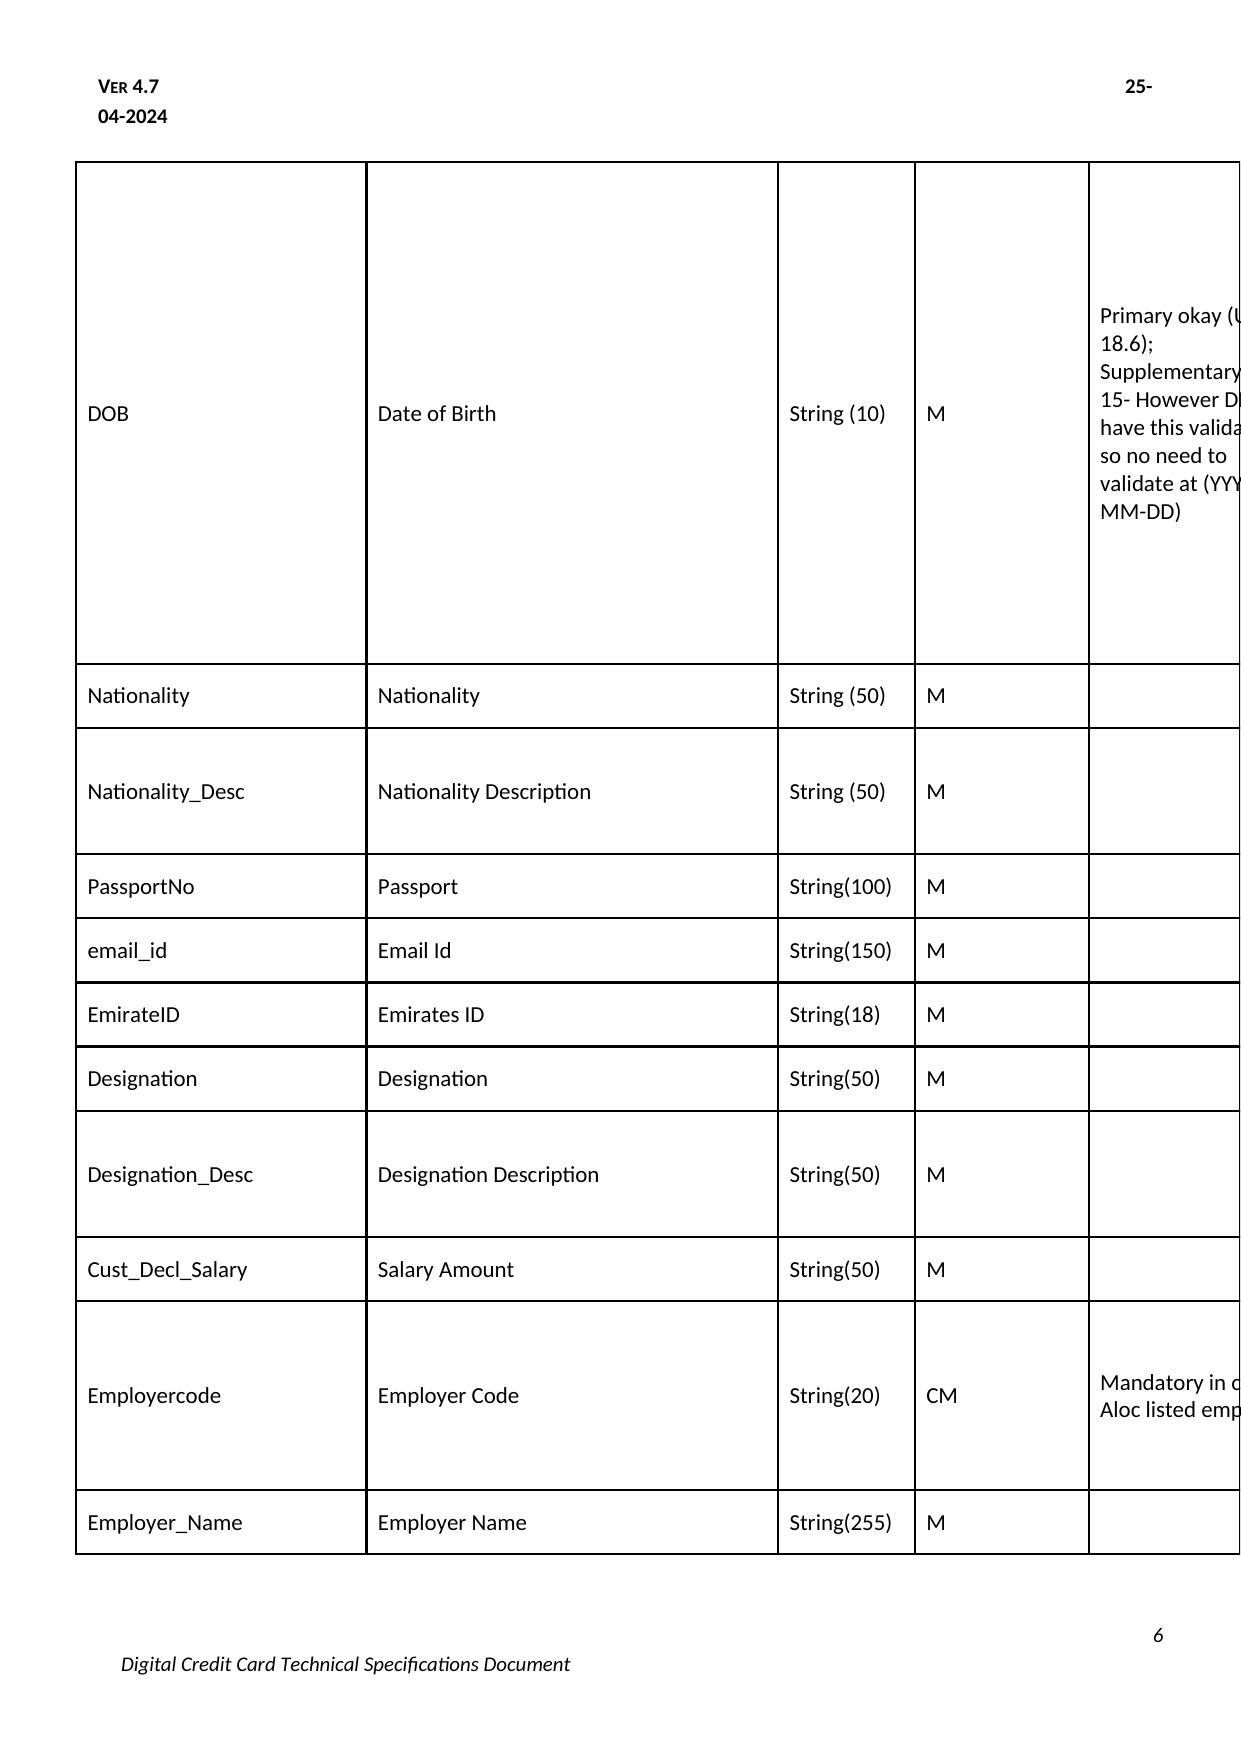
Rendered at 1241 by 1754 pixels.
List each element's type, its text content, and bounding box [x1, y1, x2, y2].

table_cell [1090, 1238, 1239, 1300]
table_cell M [916, 855, 1088, 917]
table_cell [1090, 1048, 1239, 1109]
table_cell [1090, 855, 1239, 917]
table_cell M [916, 984, 1088, 1045]
table_cell email_id [77, 919, 365, 981]
table_cell Mandatory in case of Aloc listed employer [1090, 1302, 1239, 1489]
table_cell Date of Birth [368, 163, 777, 663]
table_cell Primary okay (UAE is 18.6); Supplementary its 15- However DEH to have this validation so no need to validate at (YYYY-MM-DD) [1090, 163, 1239, 663]
table_cell Designation [77, 1048, 365, 1109]
table_cell EmirateID [77, 984, 365, 1045]
table_cell M [916, 1048, 1088, 1109]
table_cell M [916, 919, 1088, 981]
table_cell Nationality Description [368, 729, 777, 853]
table_cell String(18) [779, 984, 914, 1045]
table_cell Email Id [368, 919, 777, 981]
table_cell Nationality [368, 665, 777, 727]
table_cell [1090, 665, 1239, 727]
table_cell CM [916, 1302, 1088, 1489]
table_cell Nationality_Desc [77, 729, 365, 853]
table_cell [1090, 729, 1239, 853]
table_cell M [916, 163, 1088, 663]
table_cell Employercode [77, 1302, 365, 1489]
table_cell M [916, 1491, 1088, 1553]
table_cell M [916, 1112, 1088, 1236]
table_cell String(20) [779, 1302, 914, 1489]
table_cell Salary Amount [368, 1238, 777, 1300]
table_cell Employer_Name [77, 1491, 365, 1553]
table_cell String(50) [779, 1048, 914, 1109]
table_cell PassportNo [77, 855, 365, 917]
table_cell M [916, 665, 1088, 727]
table_cell Emirates ID [368, 984, 777, 1045]
table_cell String (50) [779, 665, 914, 727]
table_cell [1090, 984, 1239, 1045]
table_cell [1090, 1491, 1239, 1553]
table_cell Passport [368, 855, 777, 917]
table_cell String (10) [779, 163, 914, 663]
table_cell Designation Description [368, 1112, 777, 1236]
table_cell DOB [77, 163, 365, 663]
table_cell Designation [368, 1048, 777, 1109]
table_cell Designation_Desc [77, 1112, 365, 1236]
table_cell String(255) [779, 1491, 914, 1553]
table_cell Employer Code [368, 1302, 777, 1489]
table_cell M [916, 729, 1088, 853]
table_cell String(50) [779, 1112, 914, 1236]
table_cell String(50) [779, 1238, 914, 1300]
table_cell Nationality [77, 665, 365, 727]
table_cell String(100) [779, 855, 914, 917]
table_cell M [916, 1238, 1088, 1300]
table_cell String (50) [779, 729, 914, 853]
table_cell [1090, 1112, 1239, 1236]
table_cell Employer Name [368, 1491, 777, 1553]
table_cell Cust_Decl_Salary [77, 1238, 365, 1300]
table_cell String(150) [779, 919, 914, 981]
table_cell [1090, 919, 1239, 981]
